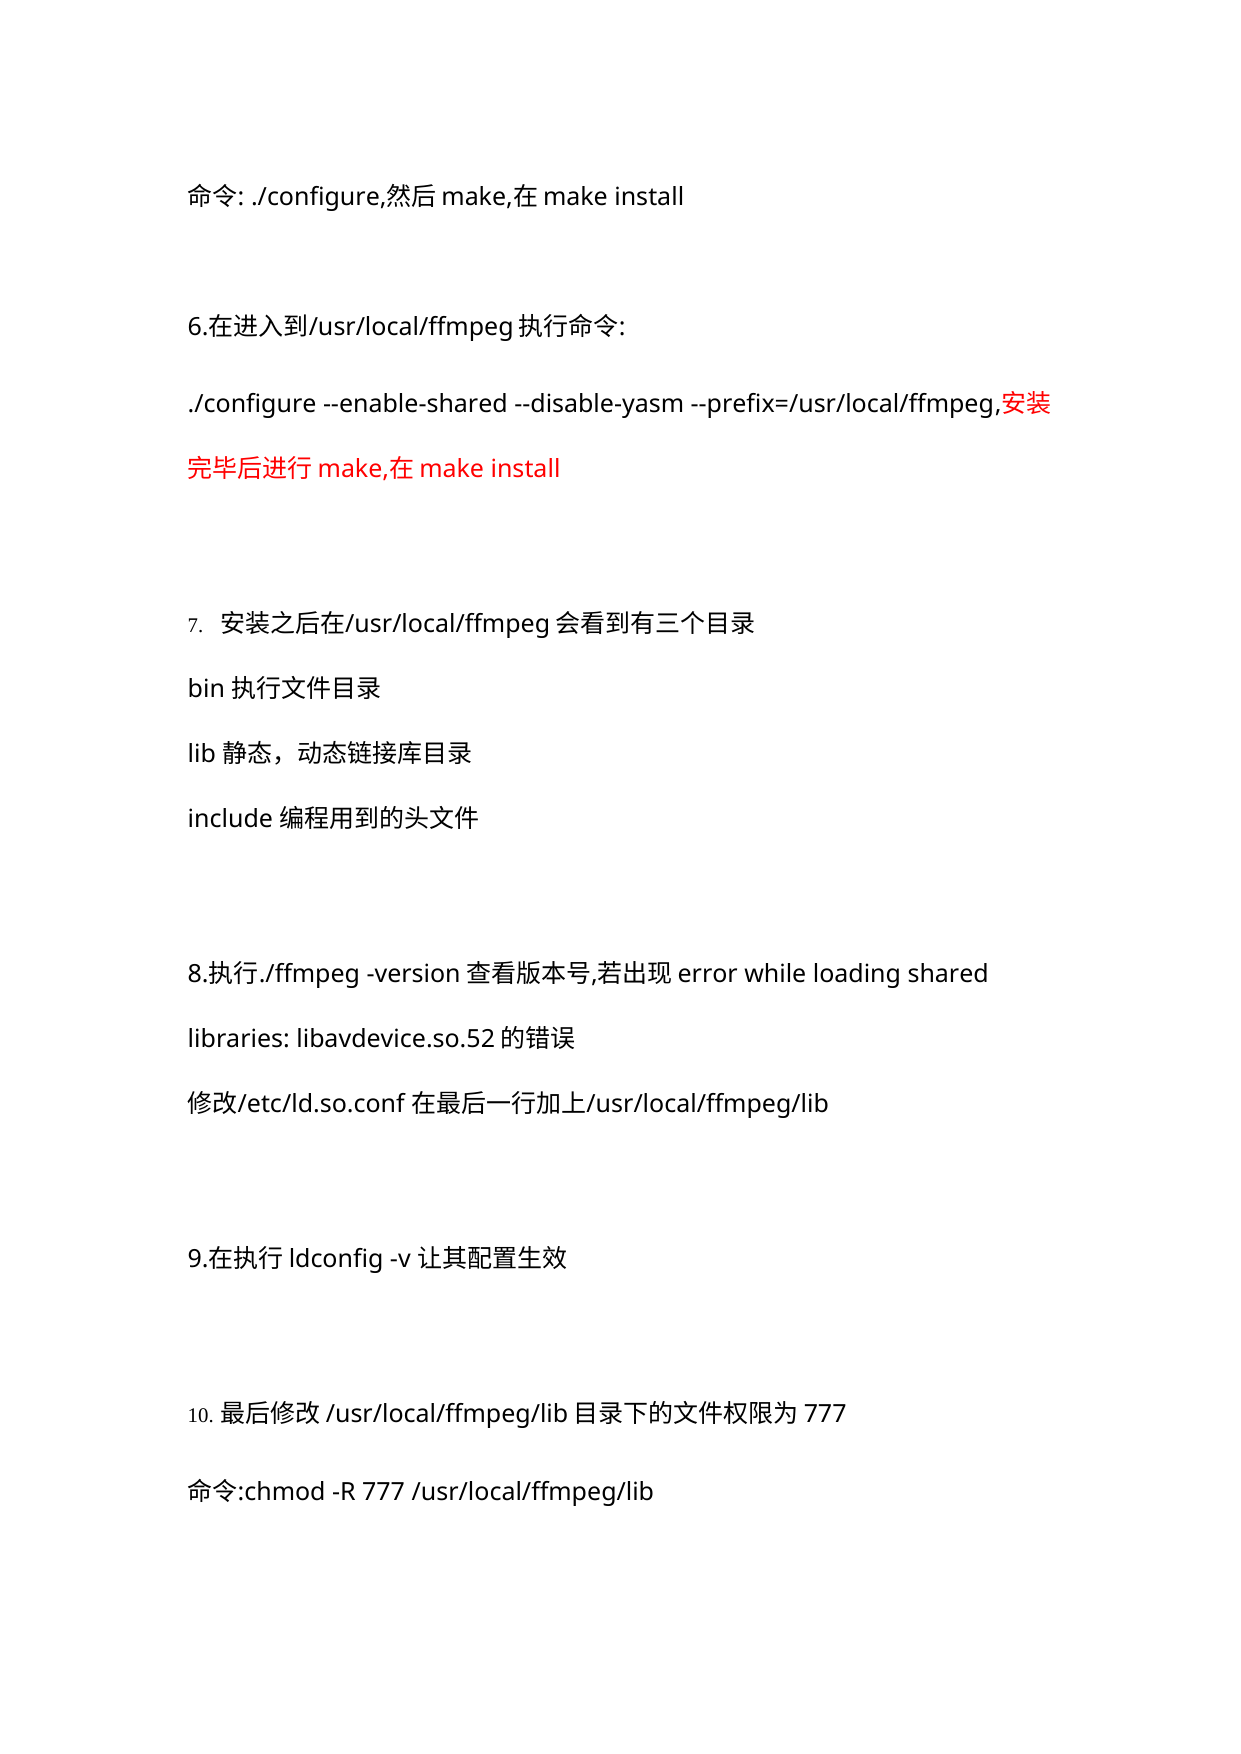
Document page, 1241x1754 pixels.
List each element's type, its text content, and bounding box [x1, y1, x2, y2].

list 6.在进入到/usr/local/ffmpeg执行命令: [187, 292, 1053, 357]
text 命令:chmod -R 777 /usr/local/ffmpeg/lib [187, 1457, 1053, 1522]
text 8.执行./ffmpeg -version查看版本号,若出现error while loading shared libraries: libavdevice.so.52的错误 修改/etc/ld.so.conf 在最后一行加上/usr/local/ffmpeg/lib [187, 939, 1053, 1134]
text 命令: ./configure,然后make,在make install [187, 162, 1053, 227]
list 9.在执行ldconfig -v 让其配置生效 [187, 1224, 1053, 1289]
text ./configure --enable-shared --disable-yasm --prefix=/usr/local/ffmpeg,安装完毕后进行make,在make install [187, 369, 1053, 499]
list 最后修改 /usr/local/ffmpeg/lib目录下的文件权限为777 [187, 1379, 1053, 1444]
list 安装之后在/usr/local/ffmpeg会看到有三个目录 bin 执行文件目录 lib 静态，动态链接库目录 include 编程用到的头文件 [187, 589, 1053, 849]
